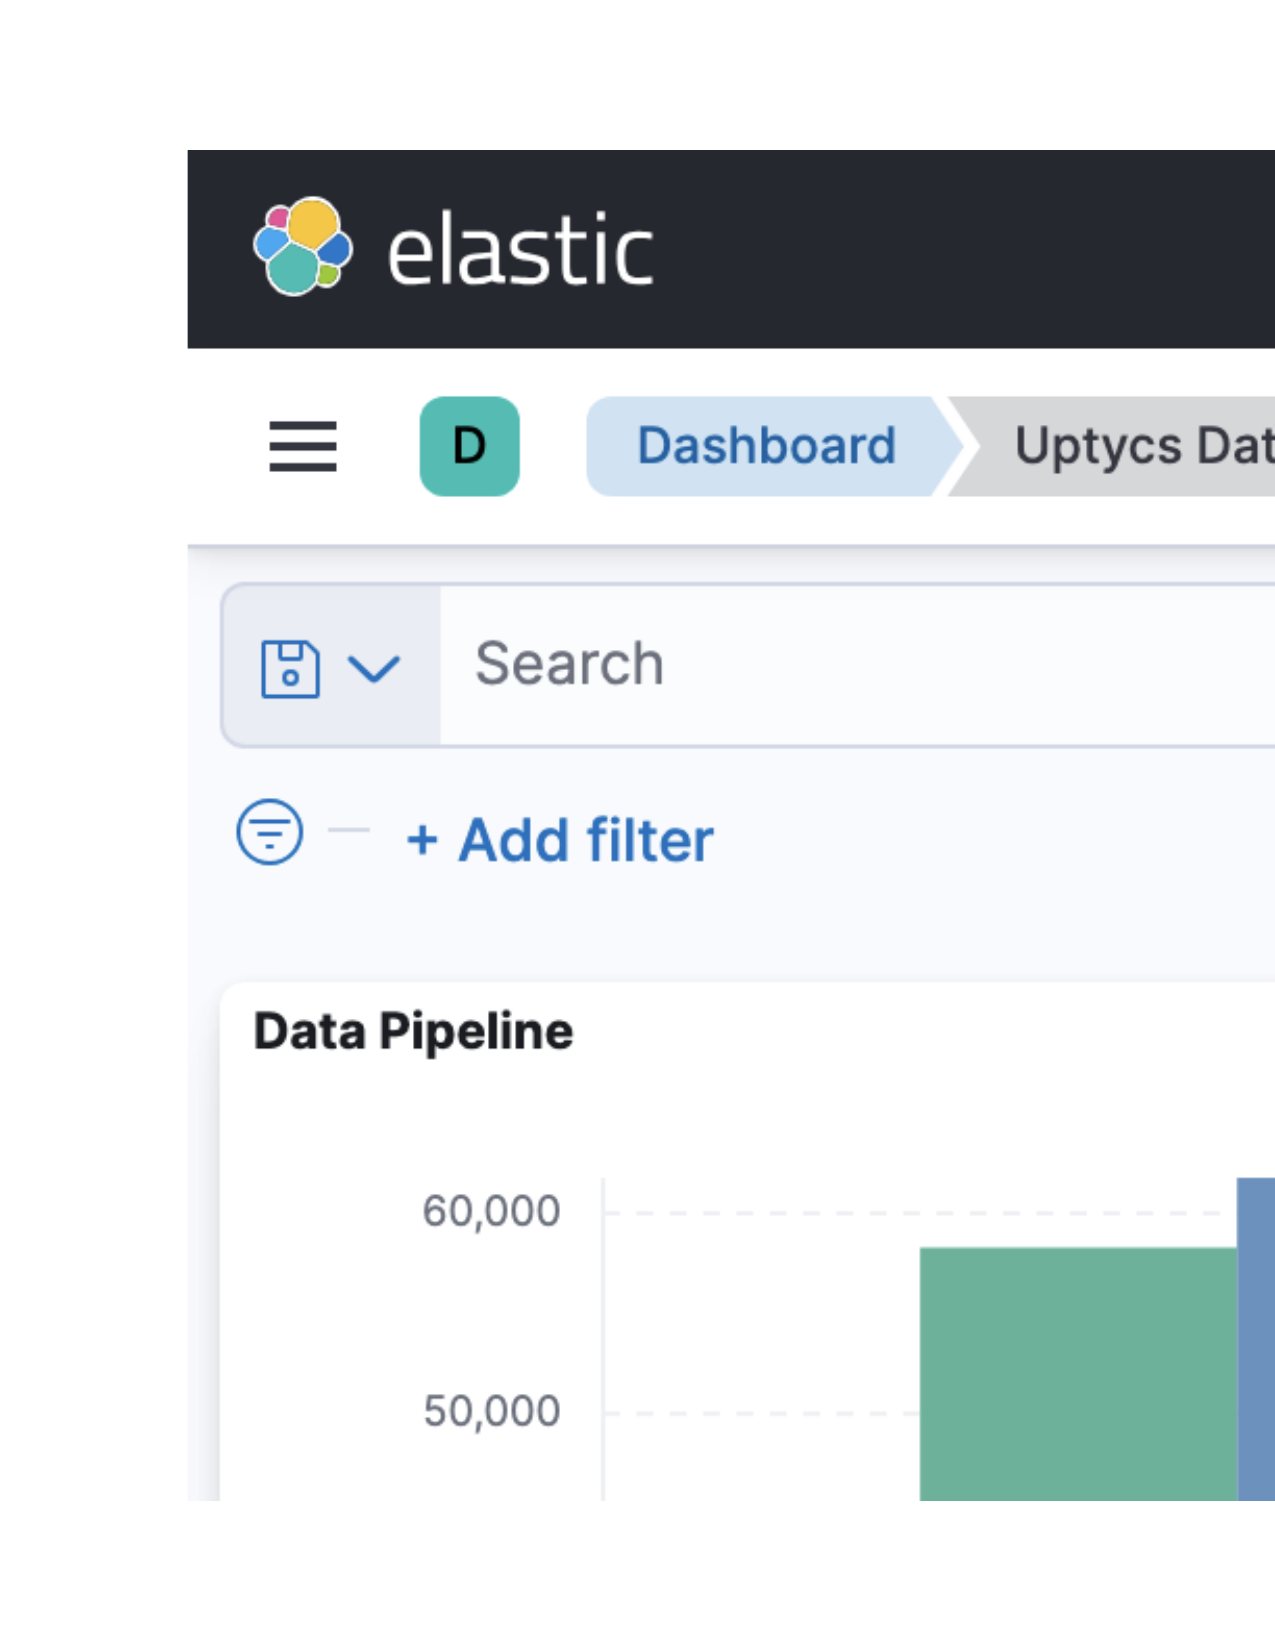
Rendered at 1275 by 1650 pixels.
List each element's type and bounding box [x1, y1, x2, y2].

picture [187, 150, 1275, 1501]
